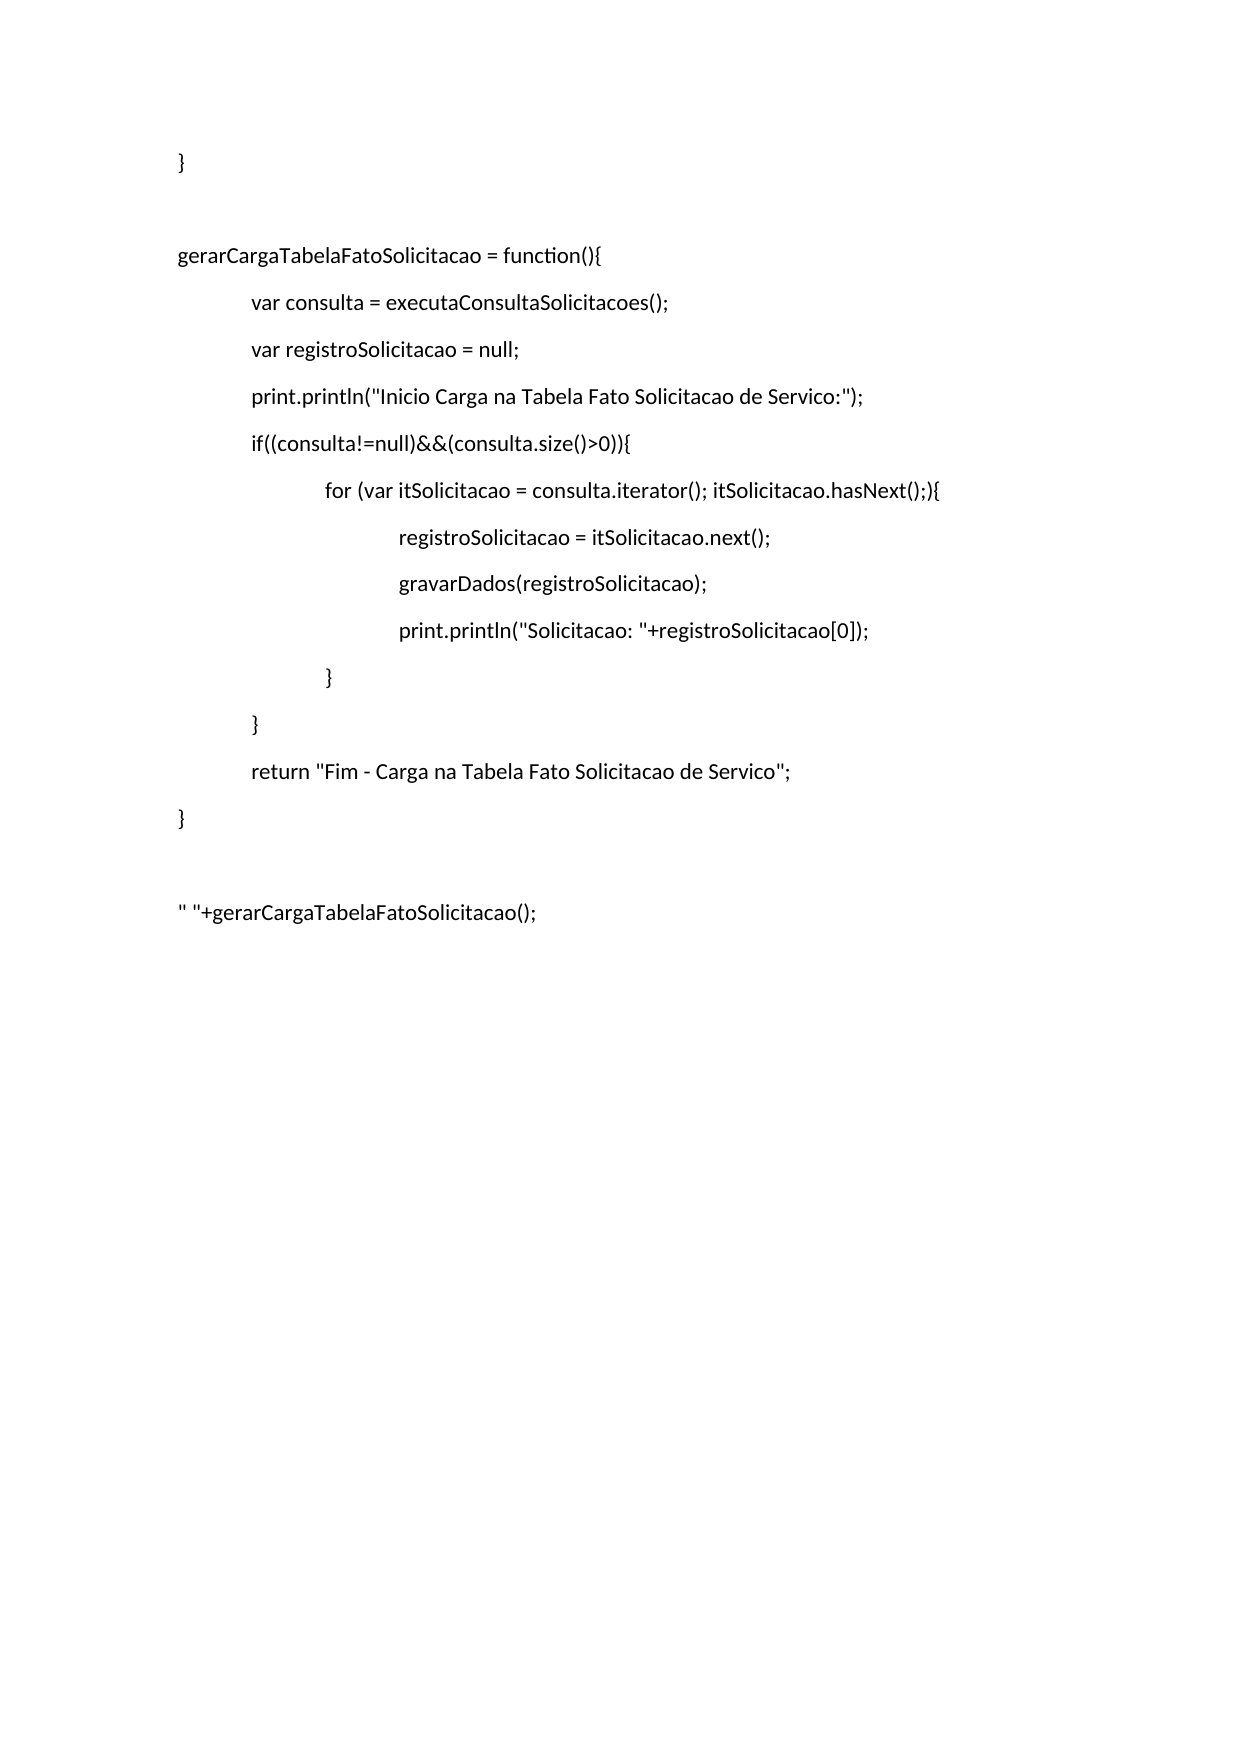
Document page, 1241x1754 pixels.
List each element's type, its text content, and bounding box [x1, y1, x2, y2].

text var registroSolicitacao = null; [177, 335, 1063, 363]
text for (var itSolicitacao = consulta.iterator(); itSolicitacao.hasNext();){ [177, 476, 1063, 504]
text " "+gerarCargaTabelaFatoSolicitacao(); [177, 898, 1063, 926]
text print.println("Inicio Carga na Tabela Fato Solicitacao de Servico:"); [177, 382, 1063, 410]
text return "Fim - Carga na Tabela Fato Solicitacao de Servico"; [177, 757, 1063, 785]
text print.println("Solicitacao: "+registroSolicitacao[0]); [177, 616, 1063, 644]
text gerarCargaTabelaFatoSolicitacao = function(){ [177, 241, 1063, 269]
text registroSolicitacao = itSolicitacao.next(); [177, 523, 1063, 551]
text } [177, 663, 1063, 691]
text gravarDados(registroSolicitacao); [177, 569, 1063, 597]
text } [177, 710, 1063, 738]
text } [177, 804, 1063, 832]
text } [177, 148, 1063, 176]
text if((consulta!=null)&&(consulta.size()>0)){ [177, 429, 1063, 457]
text var consulta = executaConsultaSolicitacoes(); [177, 288, 1063, 316]
